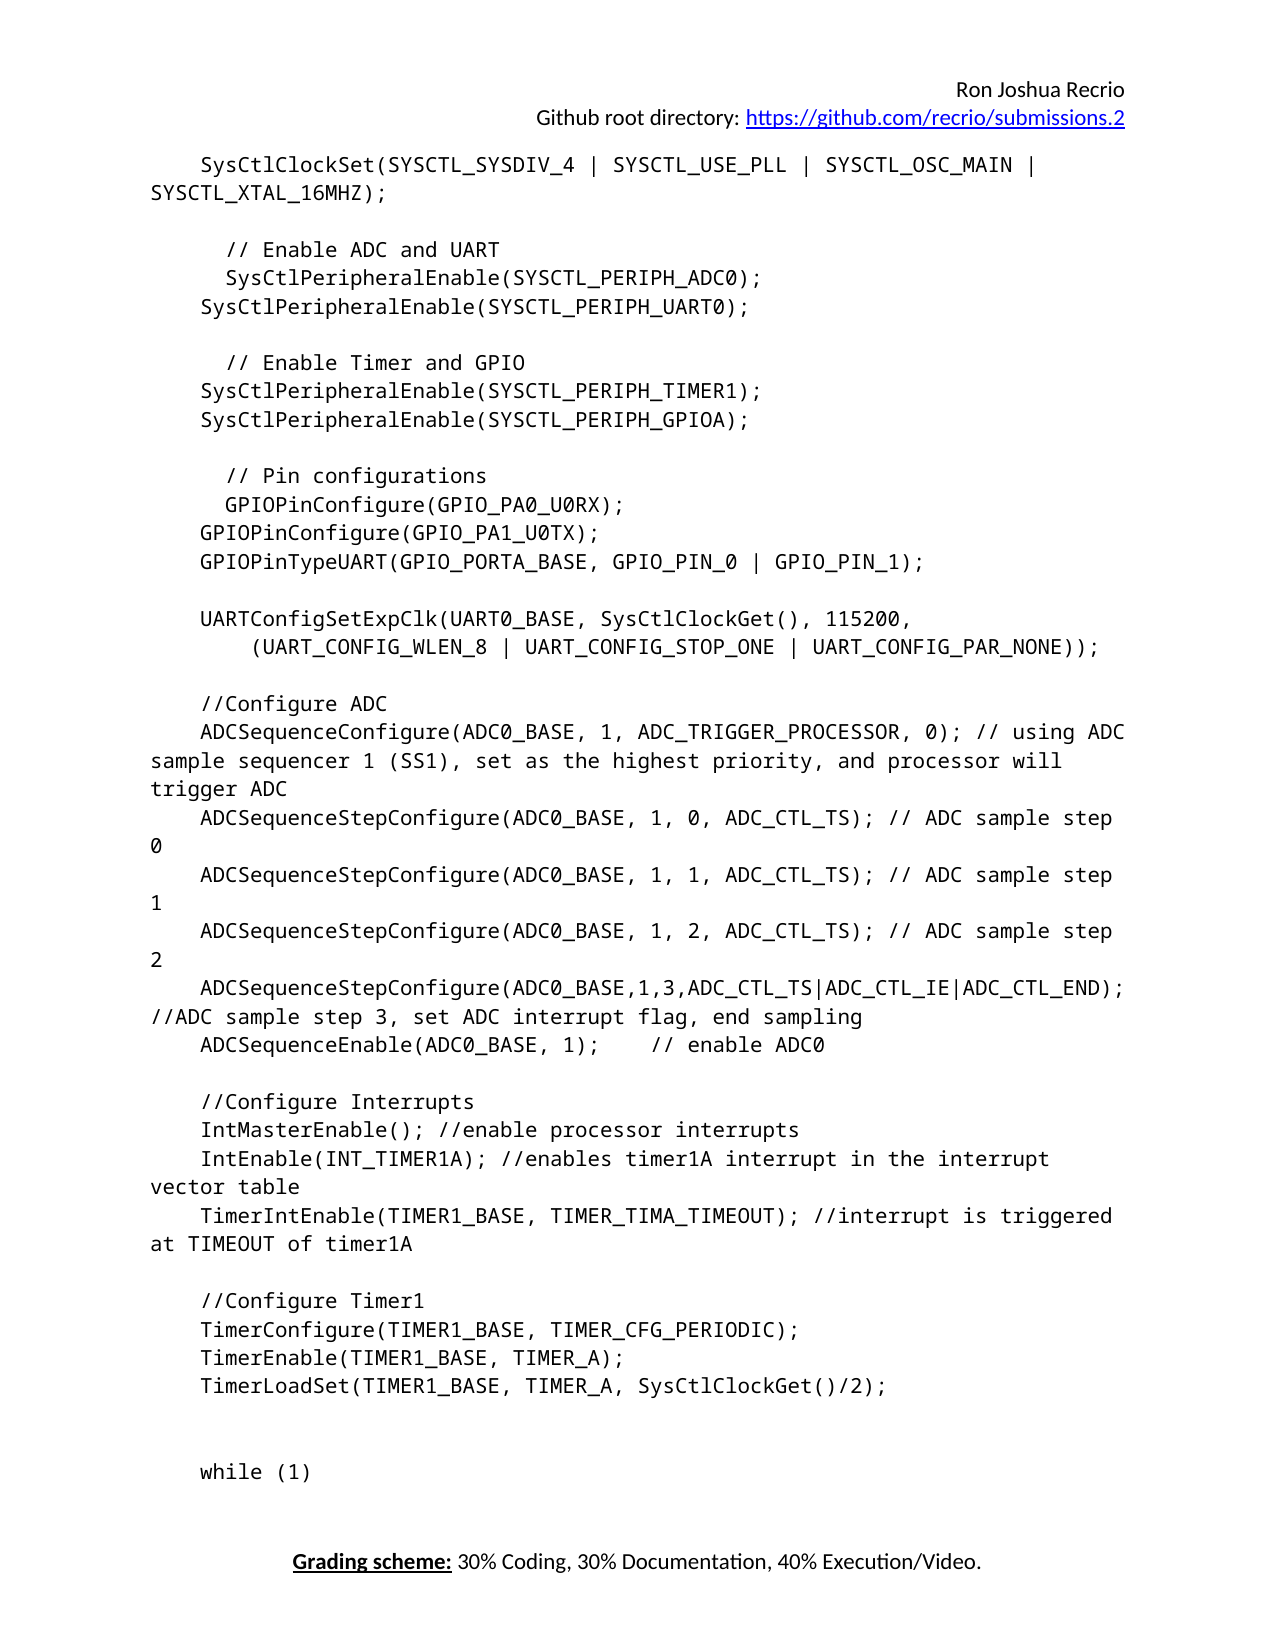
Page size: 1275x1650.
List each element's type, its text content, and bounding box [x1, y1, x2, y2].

text //Configure Timer1 [150, 1286, 1125, 1315]
text ADCSequenceStepConfigure(ADC0_BASE, 1, 2, ADC_CTL_TS); // ADC sample step 2 [150, 917, 1125, 973]
text SysCtlPeripheralEnable(SYSCTL_PERIPH_UART0); [150, 292, 1125, 320]
text IntMasterEnable(); //enable processor interrupts [150, 1116, 1125, 1144]
text GPIOPinTypeUART(GPIO_PORTA_BASE, GPIO_PIN_0 | GPIO_PIN_1); [150, 547, 1125, 575]
text UARTConfigSetExpClk(UART0_BASE, SysCtlClockGet(), 115200, [150, 604, 1125, 632]
text // Enable Timer and GPIO [150, 348, 1125, 377]
text GPIOPinConfigure(GPIO_PA0_U0RX); [150, 490, 1125, 518]
text TimerConfigure(TIMER1_BASE, TIMER_CFG_PERIODIC); [150, 1315, 1125, 1343]
text // Enable ADC and UART [150, 235, 1125, 263]
text ADCSequenceStepConfigure(ADC0_BASE, 1, 0, ADC_CTL_TS); // ADC sample step 0 [150, 803, 1125, 860]
text ADCSequenceStepConfigure(ADC0_BASE,1,3,ADC_CTL_TS|ADC_CTL_IE|ADC_CTL_END); //ADC sample step 3, set ADC interrupt flag, end sampling [150, 973, 1125, 1030]
text TimerIntEnable(TIMER1_BASE, TIMER_TIMA_TIMEOUT); //interrupt is triggered at TIMEOUT of timer1A [150, 1201, 1125, 1258]
text ADCSequenceStepConfigure(ADC0_BASE, 1, 1, ADC_CTL_TS); // ADC sample step 1 [150, 860, 1125, 917]
text SysCtlPeripheralEnable(SYSCTL_PERIPH_TIMER1); [150, 377, 1125, 405]
text IntEnable(INT_TIMER1A); //enables timer1A interrupt in the interrupt vector table [150, 1144, 1125, 1201]
text ADCSequenceConfigure(ADC0_BASE, 1, ADC_TRIGGER_PROCESSOR, 0); // using ADC sample sequencer 1 (SS1), set as the highest priority, and processor will trigger ADC [150, 717, 1125, 803]
text TimerEnable(TIMER1_BASE, TIMER_A); [150, 1343, 1125, 1372]
text SysCtlClockSet(SYSCTL_SYSDIV_4 | SYSCTL_USE_PLL | SYSCTL_OSC_MAIN | SYSCTL_XTAL_16MHZ); [150, 150, 1125, 207]
text // Pin configurations [150, 462, 1125, 490]
text SysCtlPeripheralEnable(SYSCTL_PERIPH_GPIOA); [150, 405, 1125, 433]
text //Configure ADC [150, 689, 1125, 717]
text GPIOPinConfigure(GPIO_PA1_U0TX); [150, 518, 1125, 547]
text while (1) [150, 1457, 1125, 1485]
text ADCSequenceEnable(ADC0_BASE, 1); // enable ADC0 [150, 1030, 1125, 1059]
text (UART_CONFIG_WLEN_8 | UART_CONFIG_STOP_ONE | UART_CONFIG_PAR_NONE)); [150, 632, 1125, 661]
text TimerLoadSet(TIMER1_BASE, TIMER_A, SysCtlClockGet()/2); [150, 1372, 1125, 1400]
text //Configure Interrupts [150, 1087, 1125, 1116]
text SysCtlPeripheralEnable(SYSCTL_PERIPH_ADC0); [150, 263, 1125, 292]
